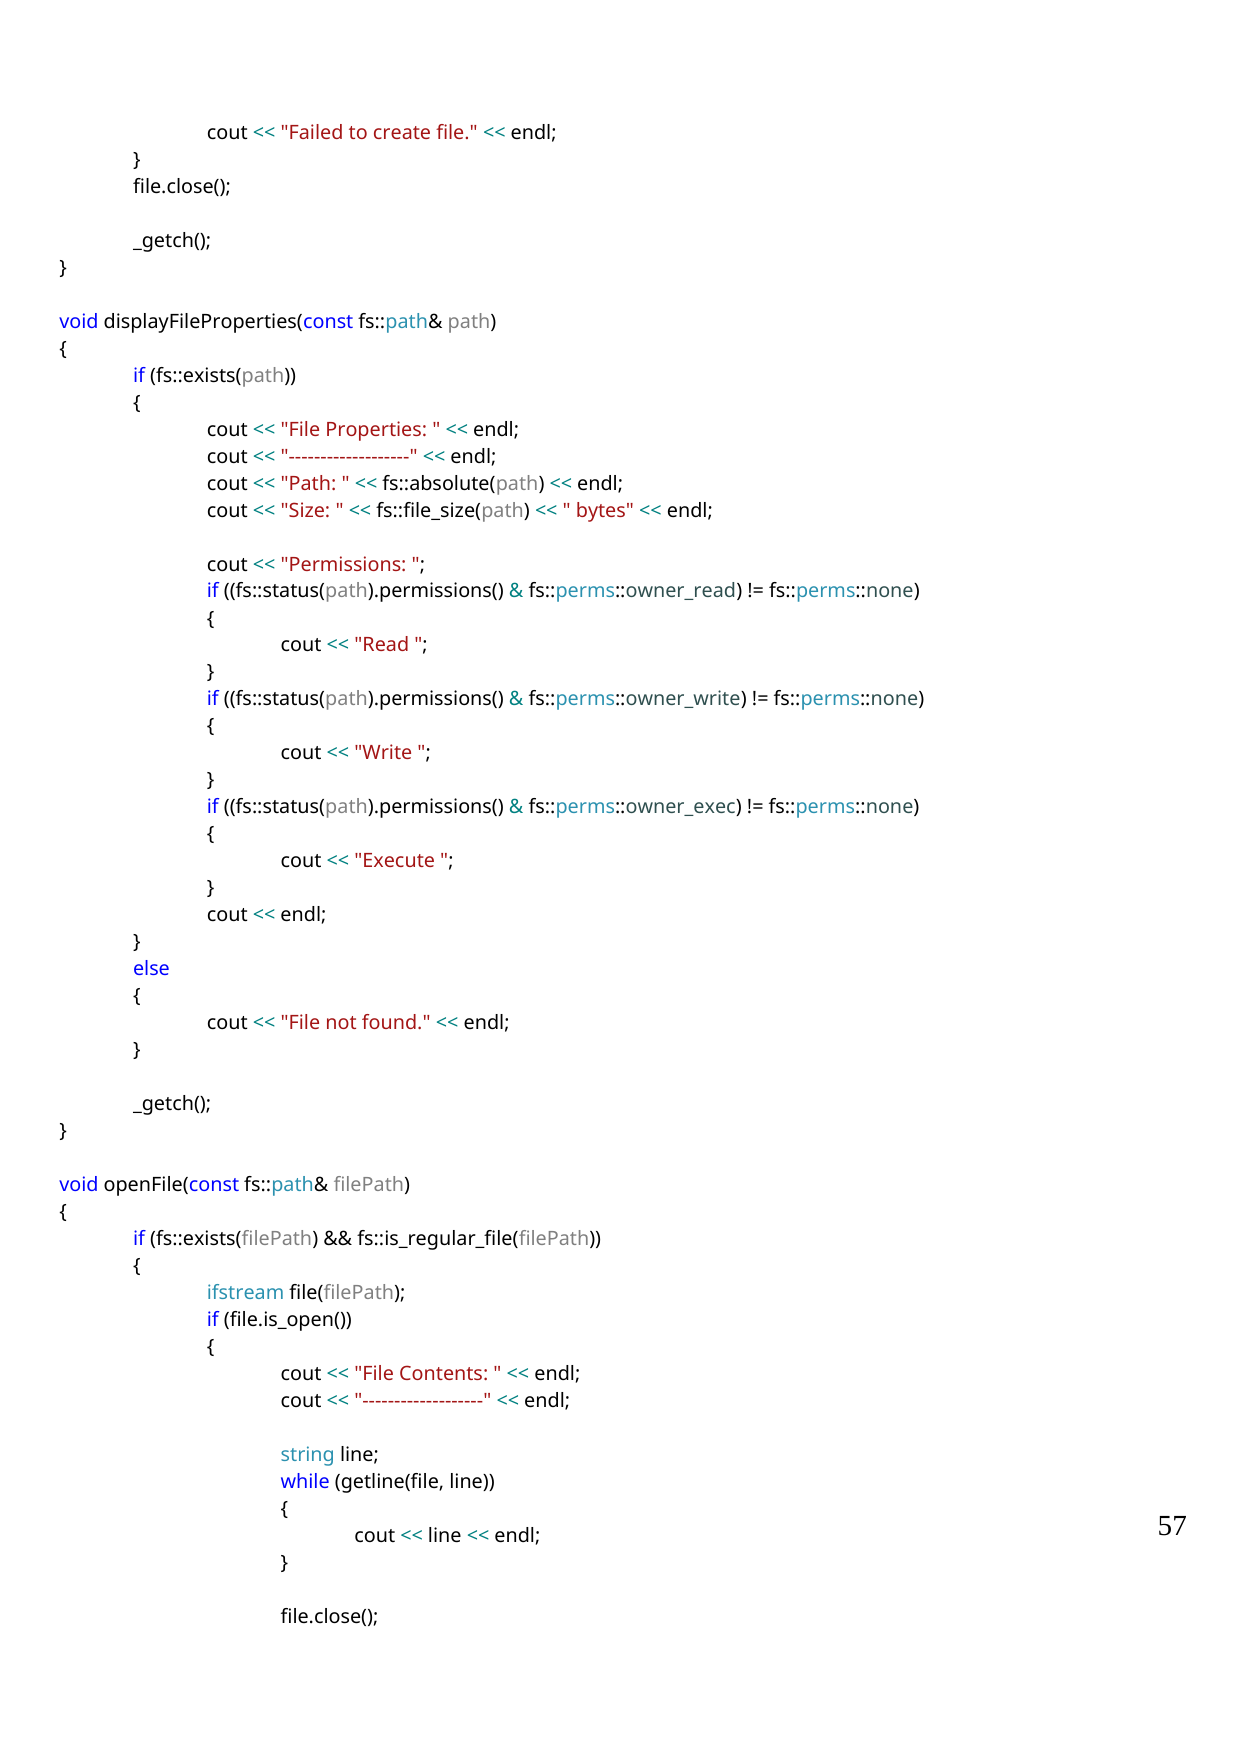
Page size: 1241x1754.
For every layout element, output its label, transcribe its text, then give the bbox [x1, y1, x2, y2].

text _getch(); [59, 226, 1152, 253]
text cout << "File Contents: " << endl; [59, 1359, 1152, 1386]
text } [59, 1548, 1152, 1575]
text { [59, 819, 1152, 847]
text cout << "Path: " << fs::absolute(path) << endl; [59, 469, 1152, 496]
text void displayFileProperties(const fs::path& path) [59, 307, 1152, 334]
text { [59, 712, 1152, 739]
text string line; [59, 1440, 1152, 1467]
text cout << "File not found." << endl; [59, 1008, 1152, 1035]
text if (file.is_open()) [59, 1305, 1152, 1332]
text cout << "Execute "; [59, 847, 1152, 873]
text cout << "-------------------" << endl; [59, 1386, 1152, 1413]
text file.close(); [59, 172, 1152, 199]
text cout << "Write "; [59, 739, 1152, 766]
text void openFile(const fs::path& filePath) [59, 1170, 1152, 1197]
text { [59, 388, 1152, 415]
text } [59, 766, 1152, 793]
text { [59, 1197, 1152, 1224]
text } [59, 1116, 1152, 1143]
text { [59, 1332, 1152, 1359]
text else [59, 954, 1152, 981]
text ifstream file(filePath); [59, 1278, 1152, 1305]
text cout << "Failed to create file." << endl; [59, 118, 1152, 145]
text { [59, 334, 1152, 361]
text cout << "Size: " << fs::file_size(path) << " bytes" << endl; [59, 496, 1152, 523]
text { [59, 1494, 1152, 1521]
text if ((fs::status(path).permissions() & fs::perms::owner_write) != fs::perms::none) [59, 685, 1152, 712]
text { [59, 604, 1152, 631]
text } [59, 658, 1152, 685]
text cout << "File Properties: " << endl; [59, 415, 1152, 442]
text cout << line << endl; [59, 1521, 1152, 1548]
text } [59, 927, 1152, 954]
text } [59, 145, 1152, 172]
text } [59, 1035, 1152, 1062]
text { [59, 1251, 1152, 1278]
text _getch(); [59, 1089, 1152, 1116]
text cout << endl; [59, 901, 1152, 927]
text cout << "-------------------" << endl; [59, 442, 1152, 469]
text while (getline(file, line)) [59, 1467, 1152, 1494]
text cout << "Read "; [59, 631, 1152, 658]
text } [59, 253, 1152, 280]
text file.close(); [59, 1602, 1152, 1629]
text if (fs::exists(path)) [59, 361, 1152, 388]
text if ((fs::status(path).permissions() & fs::perms::owner_read) != fs::perms::none) [59, 577, 1152, 604]
text if (fs::exists(filePath) && fs::is_regular_file(filePath)) [59, 1224, 1152, 1251]
text if ((fs::status(path).permissions() & fs::perms::owner_exec) != fs::perms::none) [59, 793, 1152, 819]
text cout << "Permissions: "; [59, 550, 1152, 577]
text } [59, 873, 1152, 901]
text { [59, 981, 1152, 1008]
